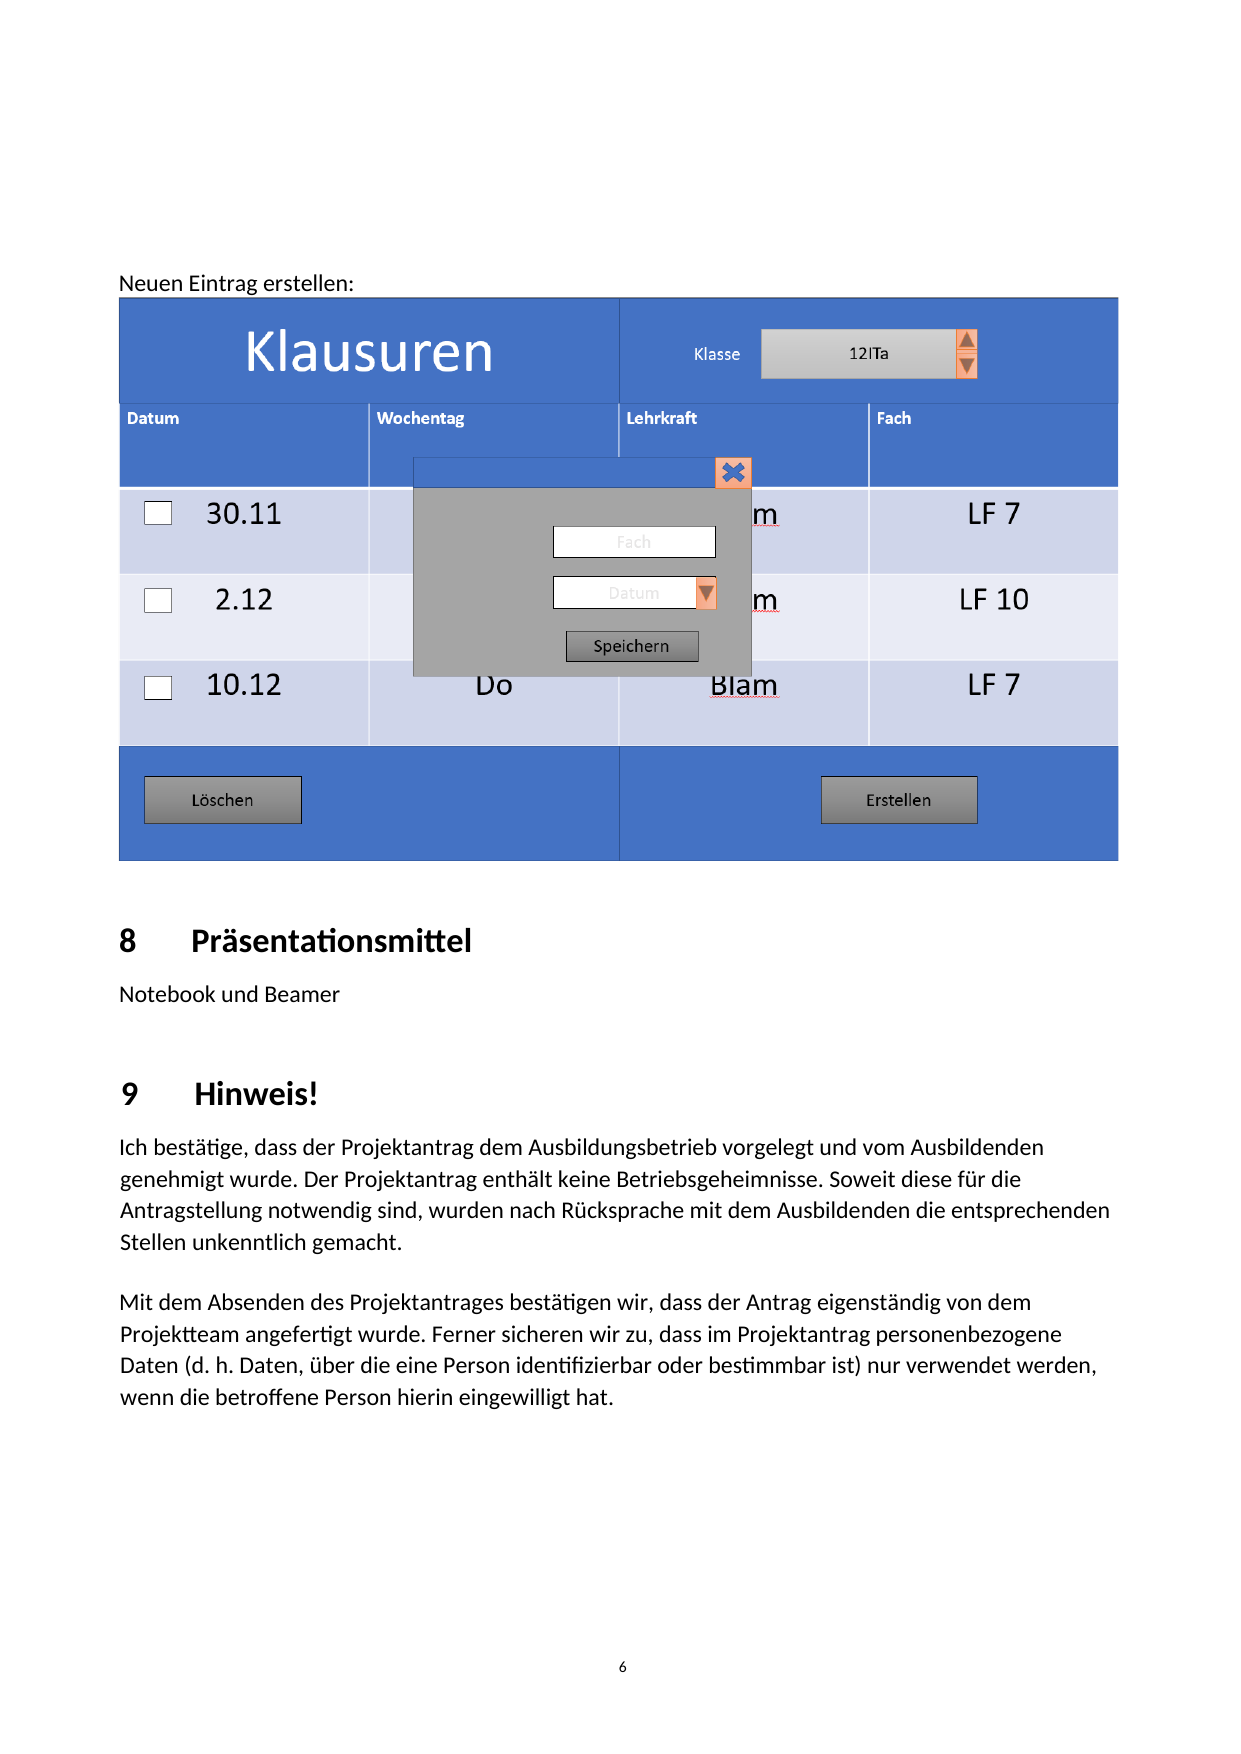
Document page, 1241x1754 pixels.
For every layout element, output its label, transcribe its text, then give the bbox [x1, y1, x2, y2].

text Mit dem Absenden des Projektantrages bestätigen wir, dass der Antrag eigenständig von dem Projektteam angefertigt wurde. Ferner sicheren wir zu, dass im Projektantrag personenbezogene Daten (d. h. Daten, über die eine Person identifizierbar oder bestimmbar ist) nur verwendet werden, wenn die betroffene Person hierin eingewilligt hat. [119, 1287, 1120, 1411]
subtitle 9 Hinweis! [121, 1072, 1120, 1114]
text Ich bestätige, dass der Projektantrag dem Ausbildungsbetrieb vorgelegt und vom Ausbildenden genehmigt wurde. Der Projektantrag enthält keine Betriebsgeheimnisse. Soweit diese für die Antragstellung notwendig sind, wurden nach Rücksprache mit dem Ausbildenden die entsprechenden Stellen unkenntlich gemacht. [119, 1132, 1120, 1256]
text Notebook und Beamer [119, 979, 418, 1008]
text Neuen Eintrag erstellen: [119, 268, 1120, 297]
subtitle 8 Präsentationsmittel [119, 919, 1120, 961]
picture [118, 297, 1119, 861]
